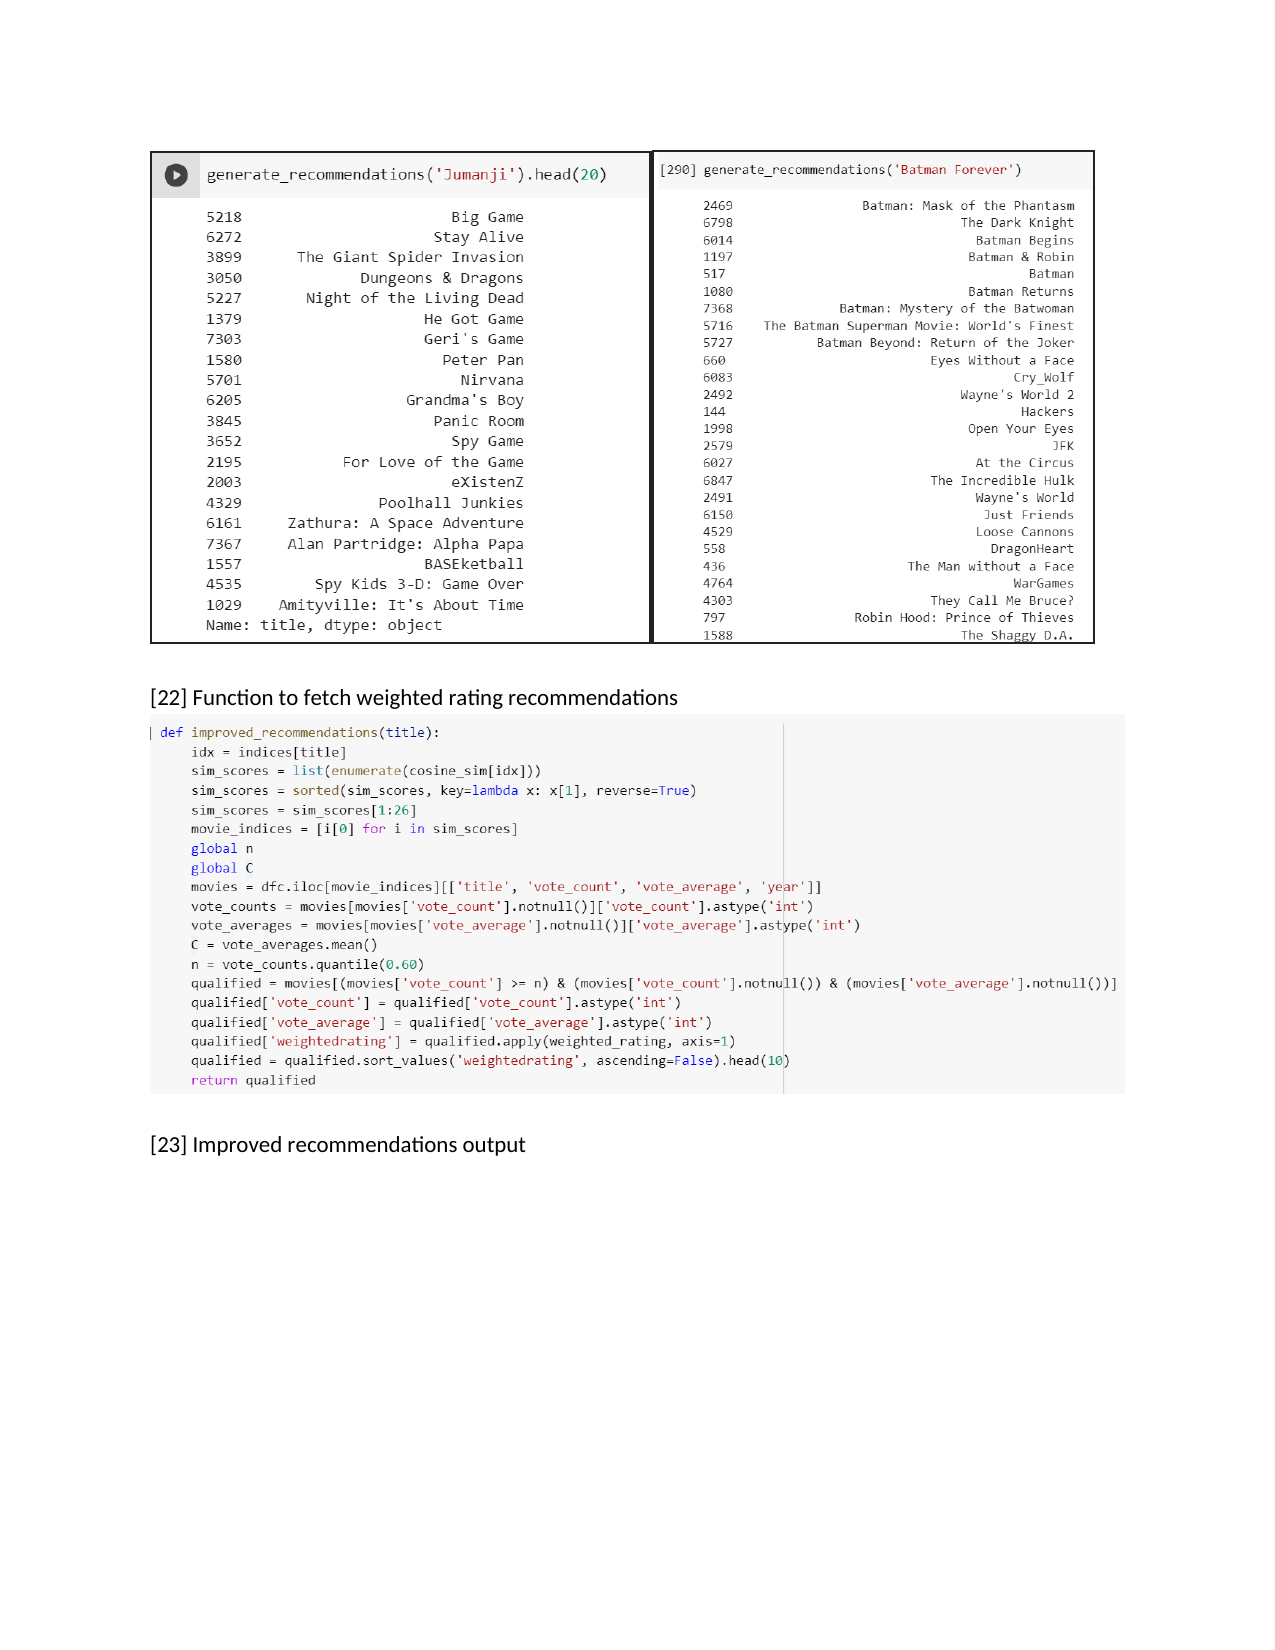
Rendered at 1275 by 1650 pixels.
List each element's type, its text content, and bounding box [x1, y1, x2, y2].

picture [150, 714, 1125, 1094]
picture [152, 153, 649, 642]
text [22] Function to fetch weighted rating recommendations [150, 683, 1125, 714]
picture [654, 152, 1093, 642]
text [23] Improved recommendations output [150, 1130, 1125, 1158]
